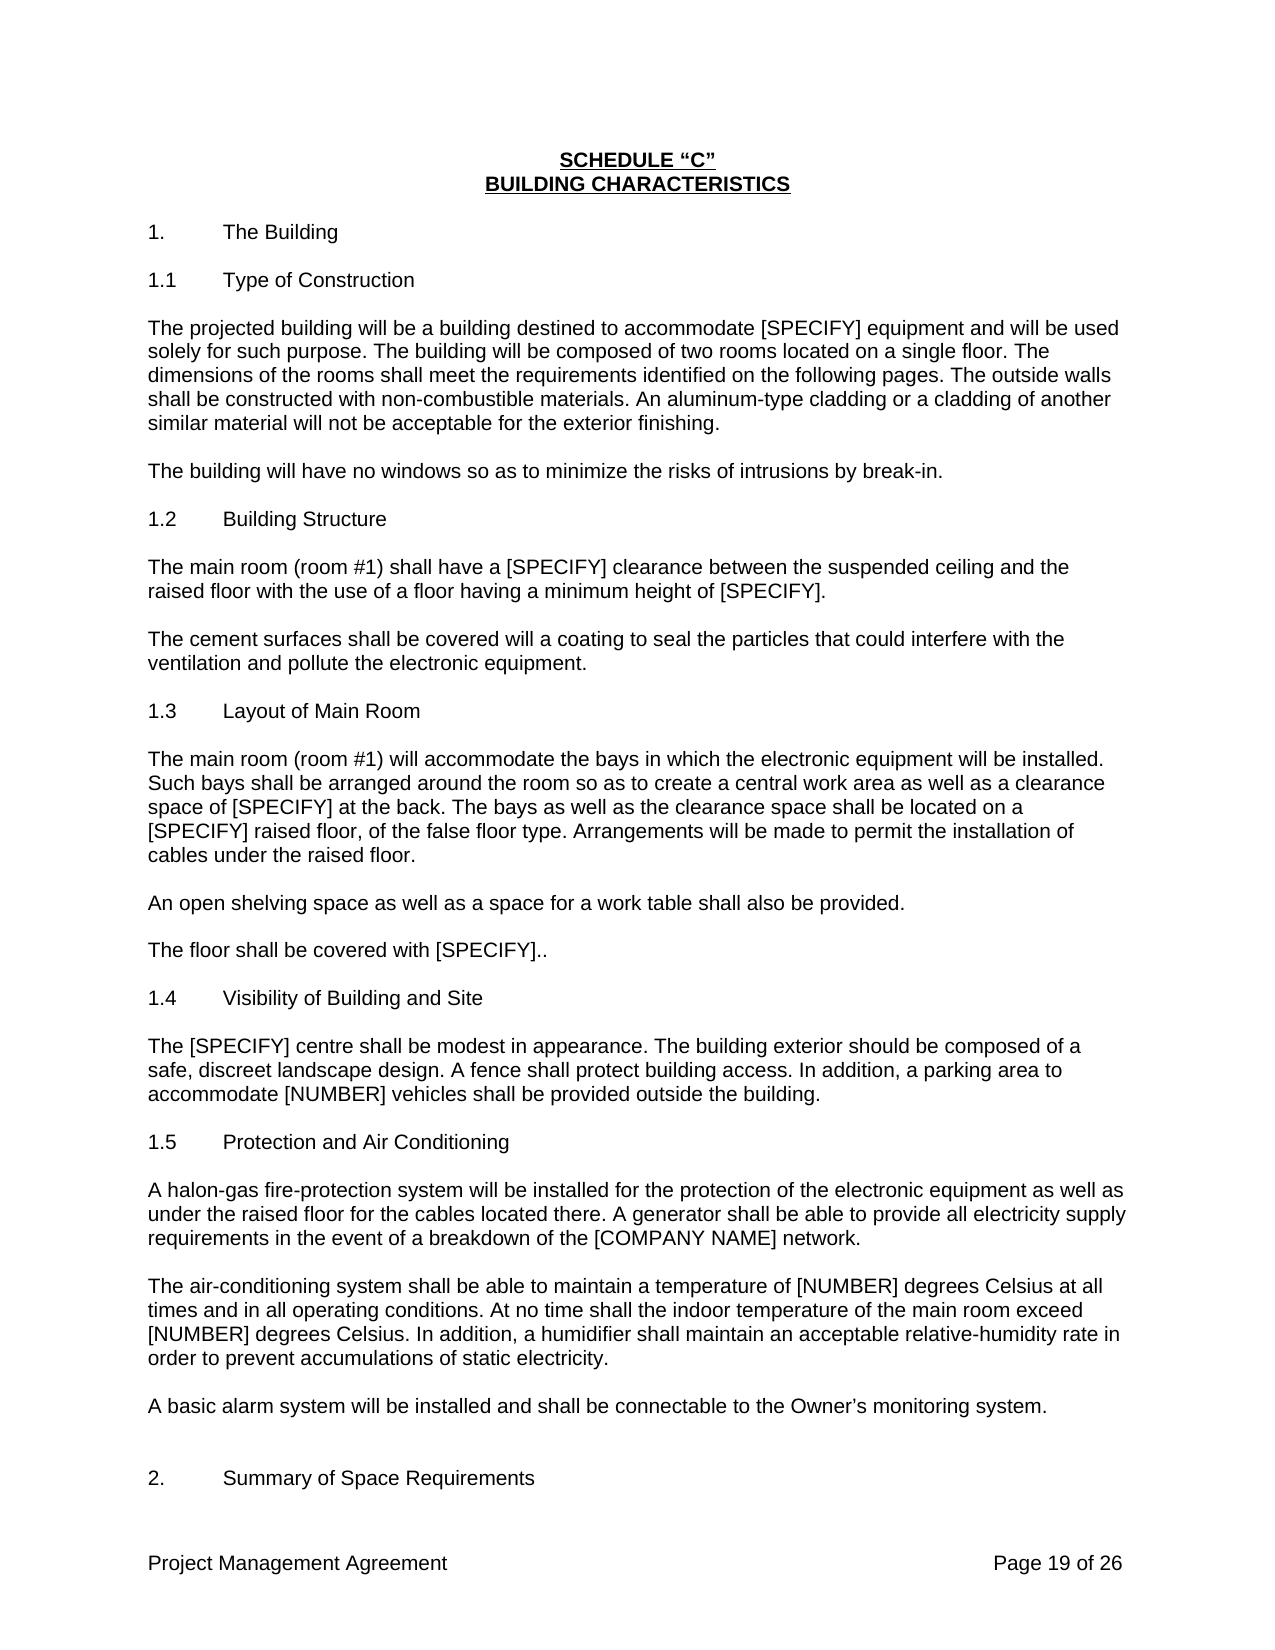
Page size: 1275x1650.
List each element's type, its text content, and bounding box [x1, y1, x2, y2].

text 1.2 Building Structure [148, 507, 1127, 531]
text A basic alarm system will be installed and shall be connectable to the Owner’s monitoring system. [148, 1393, 1127, 1417]
text An open shelving space as well as a space for a work table shall also be provided. [148, 890, 1127, 914]
text A halon-gas fire-protection system will be installed for the protection of the electronic equipment as well as under the raised floor for the cables located there. A generator shall be able to provide all electricity supply requirements in the event of a breakdown of the [COMPANY NAME] network. [148, 1178, 1127, 1250]
text The cement surfaces shall be covered will a coating to seal the particles that could interfere with the ventilation and pollute the electronic equipment. [148, 627, 1127, 675]
text 1.5 Protection and Air Conditioning [148, 1130, 1127, 1154]
text 1.4 Visibility of Building and Site [148, 986, 1127, 1010]
text BUILDING CHARACTERISTICS [148, 172, 1127, 196]
text The projected building will be a building destined to accommodate [SPECIFY] equipment and will be used solely for such purpose. The building will be composed of two rooms located on a single floor. The dimensions of the rooms shall meet the requirements identified on the following pages. The outside walls shall be constructed with non-combustible materials. An aluminum-type cladding or a cladding of another similar material will not be acceptable for the exterior finishing. [148, 315, 1127, 435]
text 2. Summary of Space Requirements [148, 1465, 1127, 1489]
text The main room (room #1) will accommodate the bays in which the electronic equipment will be installed. Such bays shall be arranged around the room so as to create a central work area as well as a clearance space of [SPECIFY] at the back. The bays as well as the clearance space shall be located on a [SPECIFY] raised floor, of the false floor type. Arrangements will be made to permit the installation of cables under the raised floor. [148, 747, 1127, 866]
text The floor shall be covered with [SPECIFY].. [148, 938, 1127, 962]
text The air-conditioning system shall be able to maintain a temperature of [NUMBER] degrees Celsius at all times and in all operating conditions. At no time shall the indoor temperature of the main room exceed [NUMBER] degrees Celsius. In addition, a humidifier shall maintain an acceptable relative-humidity rate in order to prevent accumulations of static electricity. [148, 1274, 1127, 1369]
text 1. The Building [148, 219, 1127, 243]
text The [SPECIFY] centre shall be modest in appearance. The building exterior should be composed of a safe, discreet landscape design. A fence shall protect building access. In addition, a parking area to accommodate [NUMBER] vehicles shall be provided outside the building. [148, 1034, 1127, 1106]
text The main room (room #1) shall have a [SPECIFY] clearance between the suspended ceiling and the raised floor with the use of a floor having a minimum height of [SPECIFY]. [148, 555, 1127, 603]
text The building will have no windows so as to minimize the risks of intrusions by break-in. [148, 459, 1127, 483]
text 1.1 Type of Construction [148, 267, 1127, 291]
text 1.3 Layout of Main Room [148, 699, 1127, 723]
text SCHEDULE “C” [148, 148, 1127, 172]
